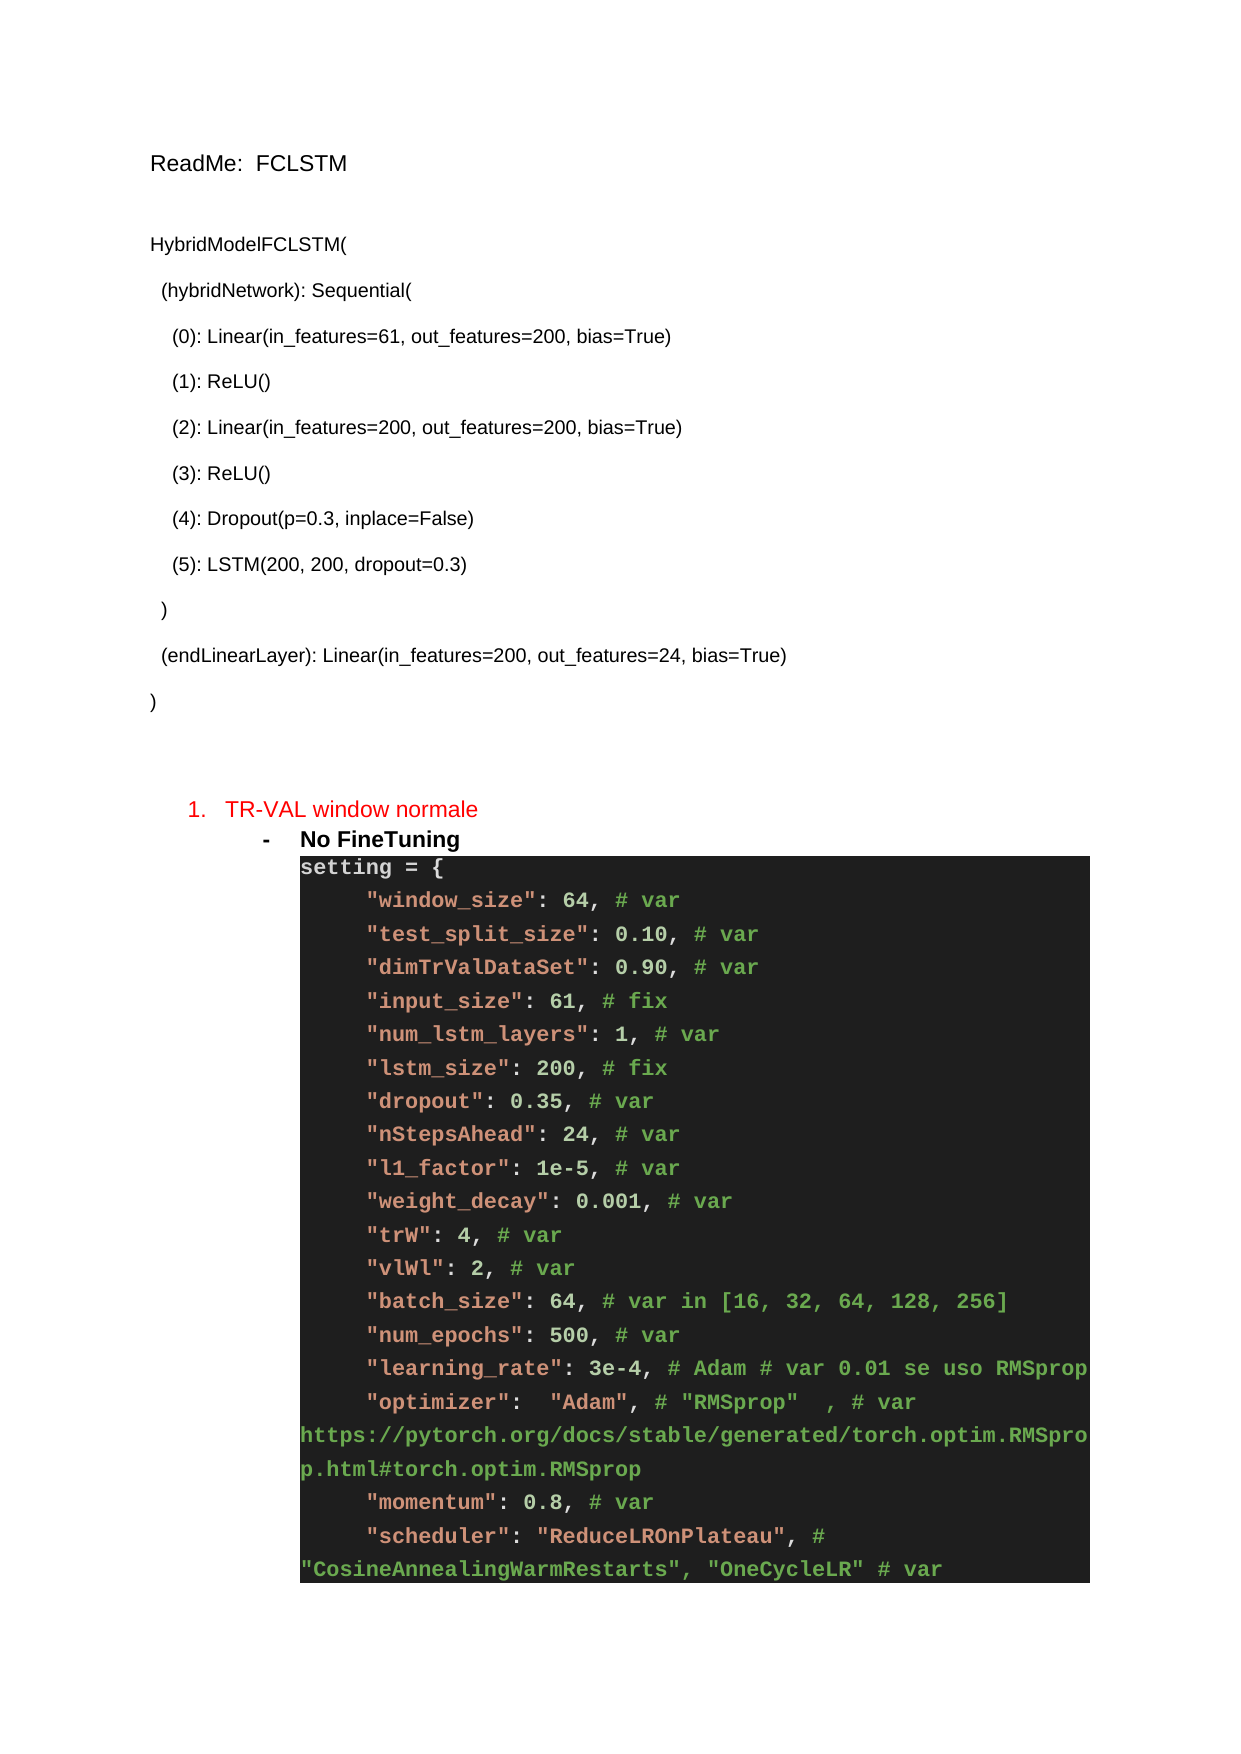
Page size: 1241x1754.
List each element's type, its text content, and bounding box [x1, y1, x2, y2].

text (2): Linear(in_features=200, out_features=200, bias=True) [150, 416, 1090, 438]
text setting = { [300, 856, 1090, 881]
text HybridModelFCLSTM( [150, 233, 1090, 256]
text "batch_size": 64, # var in [16, 32, 64, 128, 256] [300, 1291, 1090, 1316]
text "num_epochs": 500, # var [300, 1324, 1090, 1349]
text "scheduler": "ReduceLROnPlateau", # "CosineAnnealingWarmRestarts", "OneCycleLR" # var [300, 1525, 1090, 1583]
text "learning_rate": 3e-4, # Adam # var 0.01 se uso RMSprop [300, 1358, 1090, 1382]
list TR-VAL window normale [187, 796, 1090, 822]
text (0): Linear(in_features=61, out_features=200, bias=True) [150, 324, 1090, 347]
text (endLinearLayer): Linear(in_features=200, out_features=24, bias=True) [150, 644, 1090, 667]
text ) [150, 689, 1090, 712]
text "weight_decay": 0.001, # var [300, 1190, 1090, 1215]
text ) [150, 598, 1090, 621]
text (1): ReLU() [150, 370, 1090, 393]
text "trW": 4, # var [300, 1224, 1090, 1249]
text "l1_factor": 1e-5, # var [300, 1157, 1090, 1182]
text "num_lstm_layers": 1, # var [300, 1023, 1090, 1048]
text (4): Dropout(p=0.3, inplace=False) [150, 507, 1090, 530]
list No FineTuning [262, 826, 1090, 852]
text (hybridNetwork): Sequential( [150, 279, 1090, 302]
text "window_size": 64, # var [300, 889, 1090, 914]
text "lstm_size": 200, # fix [300, 1057, 1090, 1081]
text "input_size": 61, # fix [300, 990, 1090, 1014]
text "dimTrValDataSet": 0.90, # var [300, 956, 1090, 981]
text "vlWl": 2, # var [300, 1257, 1090, 1282]
text "nStepsAhead": 24, # var [300, 1123, 1090, 1148]
text (3): ReLU() [150, 461, 1090, 484]
text (5): LSTM(200, 200, dropout=0.3) [150, 553, 1090, 575]
text "test_split_size": 0.10, # var [300, 923, 1090, 948]
text "momentum": 0.8, # var [300, 1491, 1090, 1516]
text "dropout": 0.35, # var [300, 1090, 1090, 1115]
text "optimizer": "Adam", # "RMSprop" , # var https://pytorch.org/docs/stable/generated/torch.optim.RMSprop.html#torch.optim.RMSprop [300, 1391, 1090, 1483]
text ReadMe: FCLSTM [150, 150, 1090, 176]
